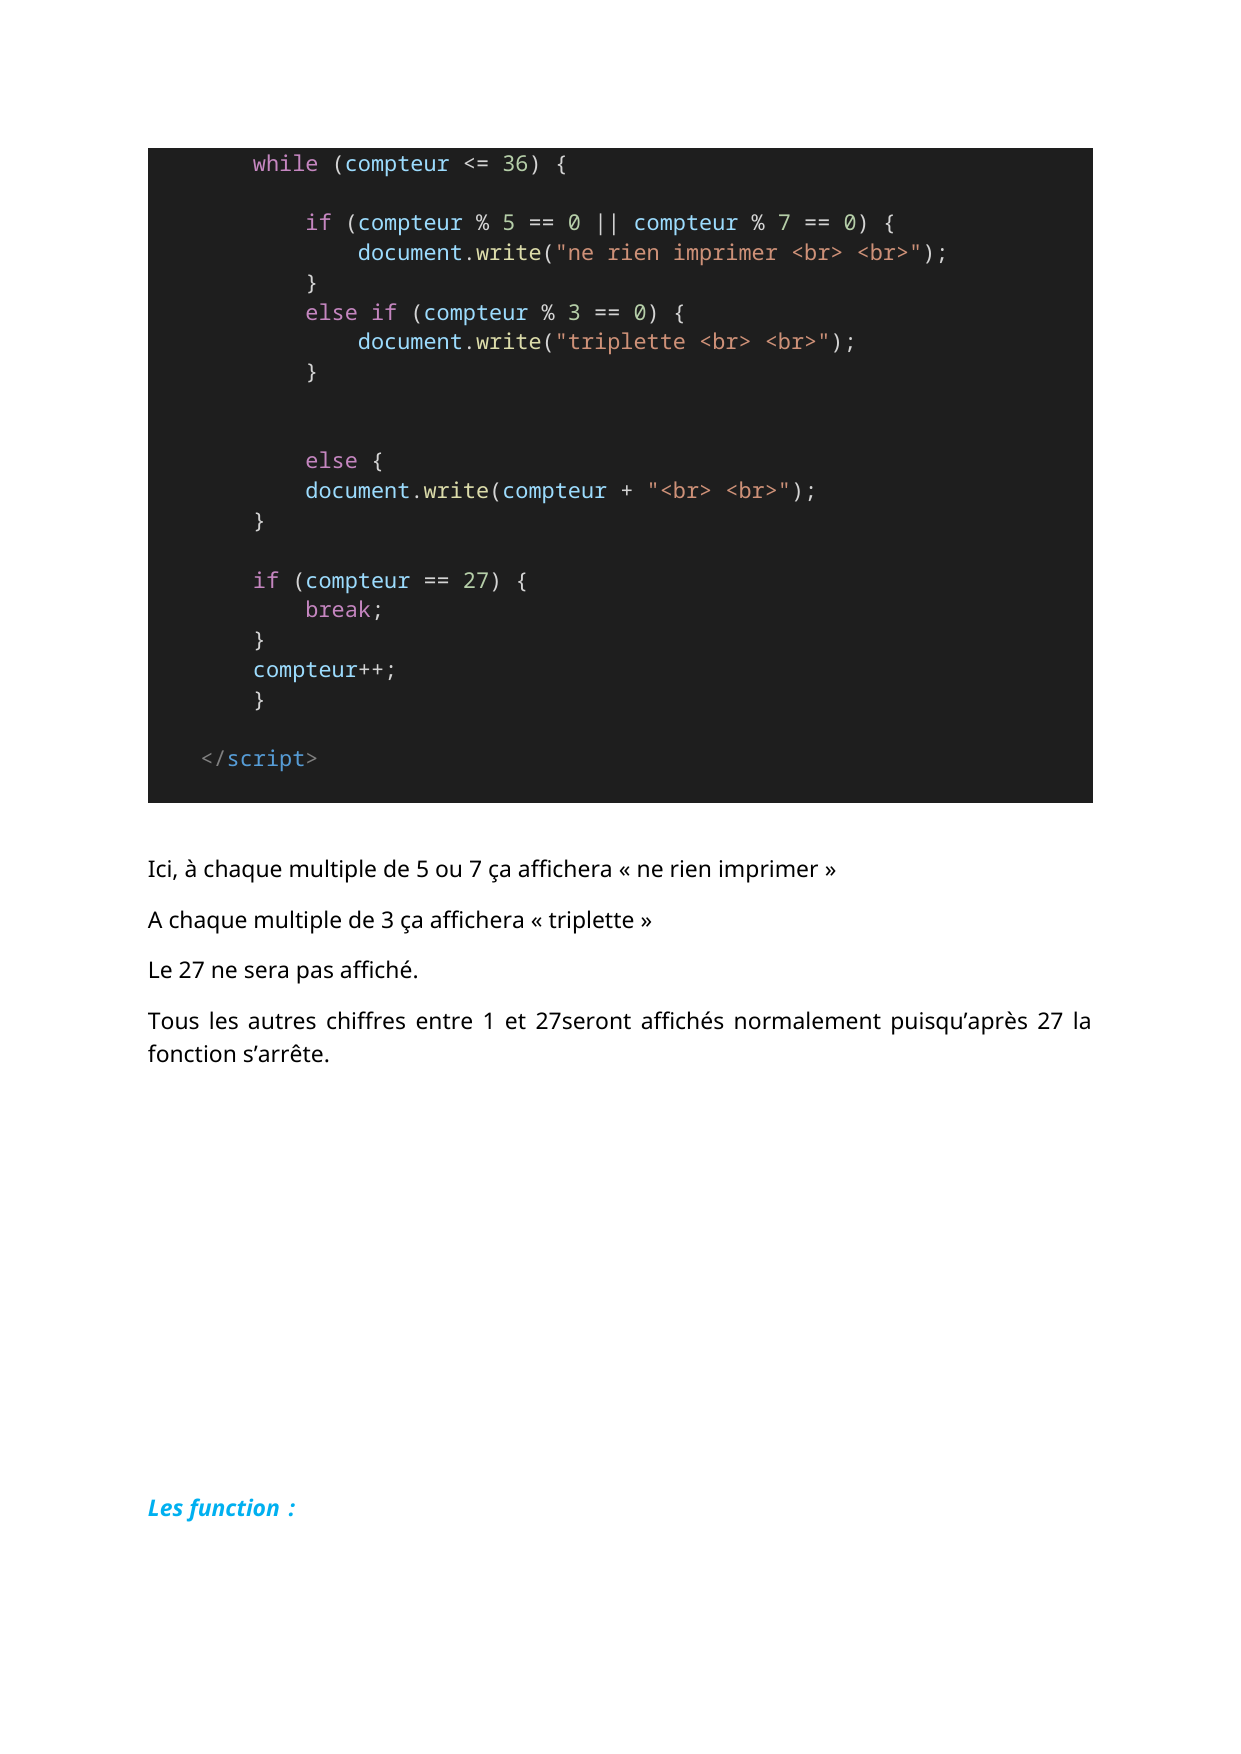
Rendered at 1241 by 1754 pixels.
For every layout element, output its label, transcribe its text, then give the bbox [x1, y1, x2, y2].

text Le 27 ne sera pas affiché. [148, 954, 1093, 985]
text } [148, 505, 1093, 535]
text } [148, 624, 1093, 654]
text A chaque multiple de 3 ça affichera « triplette » [148, 904, 1093, 935]
title Les function : [148, 1492, 1093, 1523]
text if (compteur % 5 == 0 || compteur % 7 == 0) { [148, 207, 1093, 237]
text document.write("ne rien imprimer <br> <br>"); [148, 237, 1093, 267]
text else { [148, 445, 1093, 475]
text while (compteur <= 36) { [148, 148, 1093, 177]
text else if (compteur % 3 == 0) { [148, 297, 1093, 326]
text } [148, 684, 1093, 713]
text compteur++; [148, 654, 1093, 684]
text } [148, 356, 1093, 386]
text if (compteur == 27) { [148, 564, 1093, 594]
text </script> [148, 743, 1093, 773]
text document.write(compteur + "<br> <br>"); [148, 475, 1093, 505]
text } [148, 267, 1093, 297]
text document.write("triplette <br> <br>"); [148, 326, 1093, 356]
text break; [148, 594, 1093, 624]
text Ici, à chaque multiple de 5 ou 7 ça affichera « ne rien imprimer » [148, 853, 1093, 884]
text Tous les autres chiffres entre 1 et 27seront affichés normalement puisqu’après 27 la fonction s’arrête. [148, 1004, 1093, 1069]
